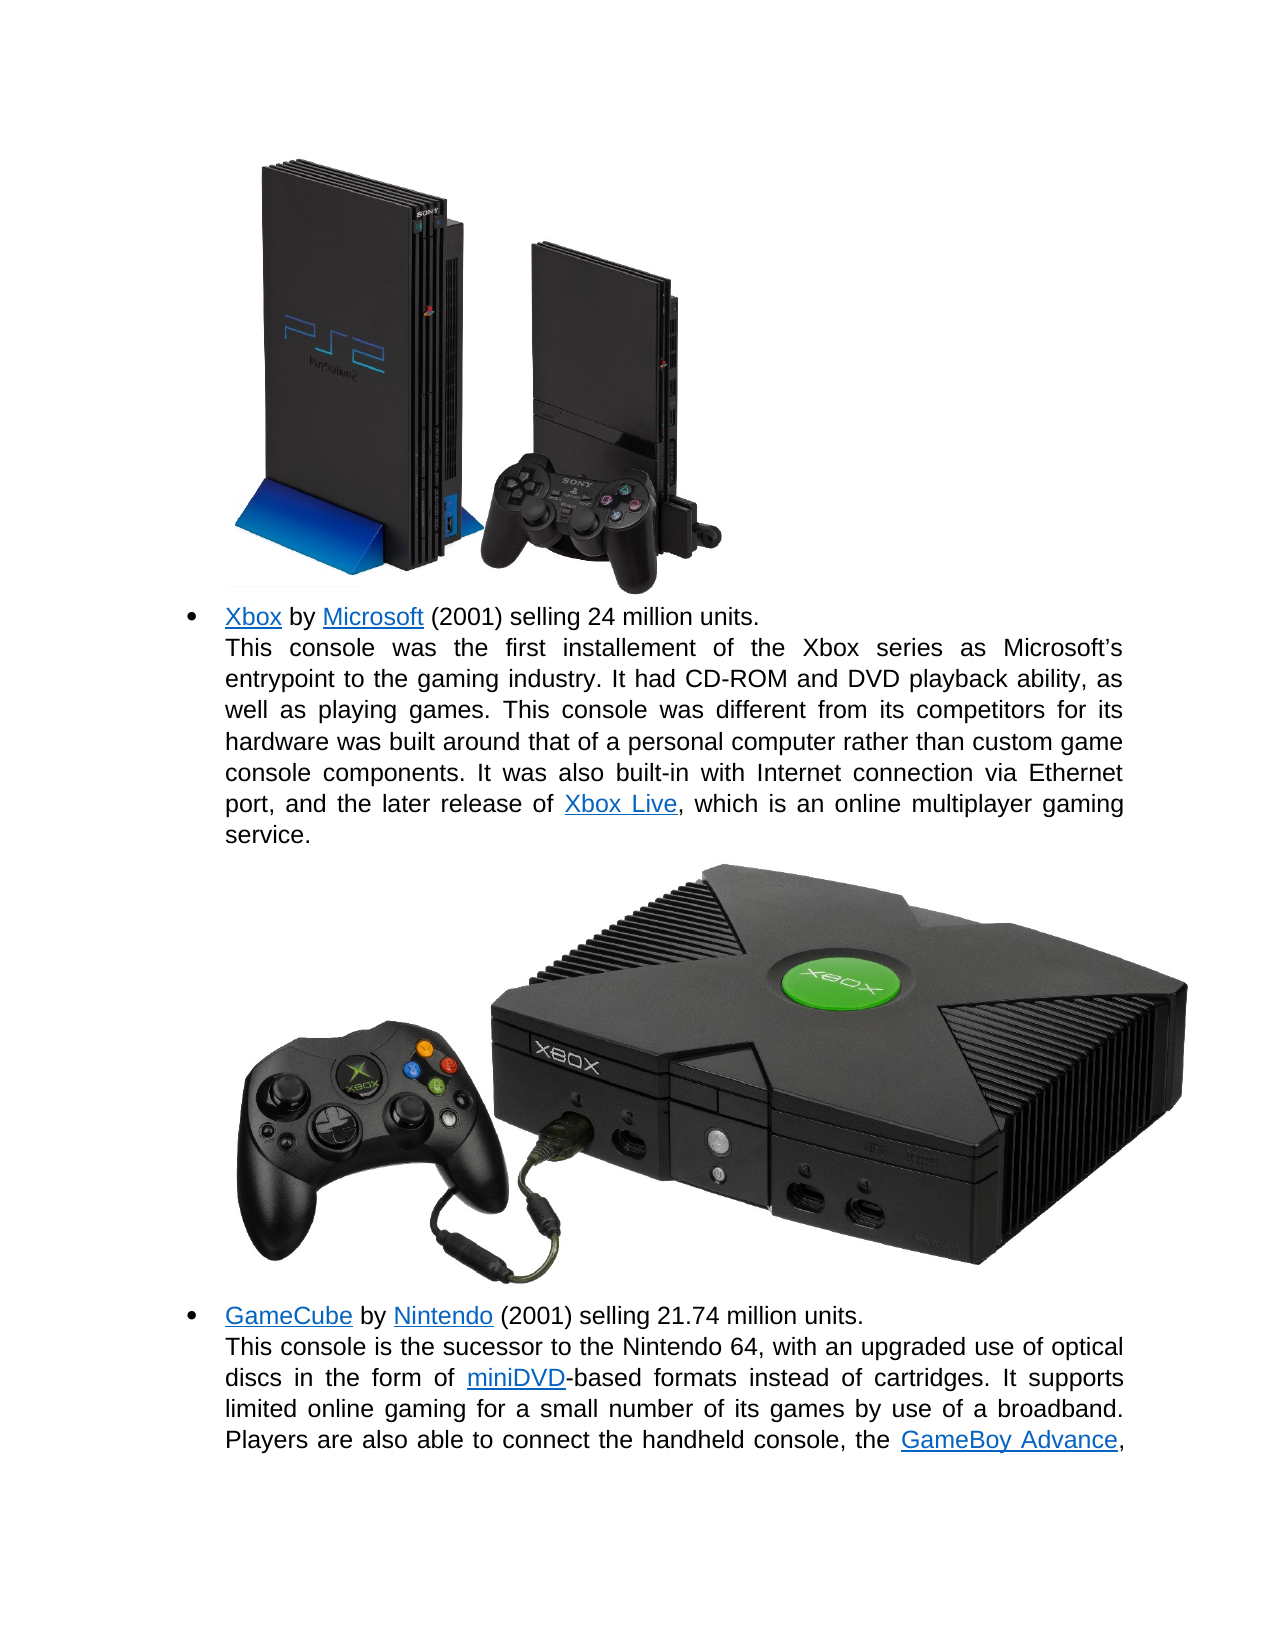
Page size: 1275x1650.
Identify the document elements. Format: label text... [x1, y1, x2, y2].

list Xbox by Microsoft (2001) selling 24 million units. [187, 602, 1125, 631]
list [225, 1332, 1125, 1454]
list GameCube by Nintendo (2001) selling 21.74 million units. [187, 1301, 1125, 1330]
picture [225, 850, 1200, 1299]
picture [225, 150, 734, 600]
list This console was the first installement of the Xbox series as Microsoft’s entrypoint to the gaming industry. It had CD-ROM and DVD playback ability, as well as playing games. This console was different from its competitors for its hardware was built around that of a personal computer rather than custom game console components. It was also built-in with Internet connection via Ethernet port, and the later release of Xbox Live, which is an online multiplayer gaming service. [225, 633, 1125, 848]
